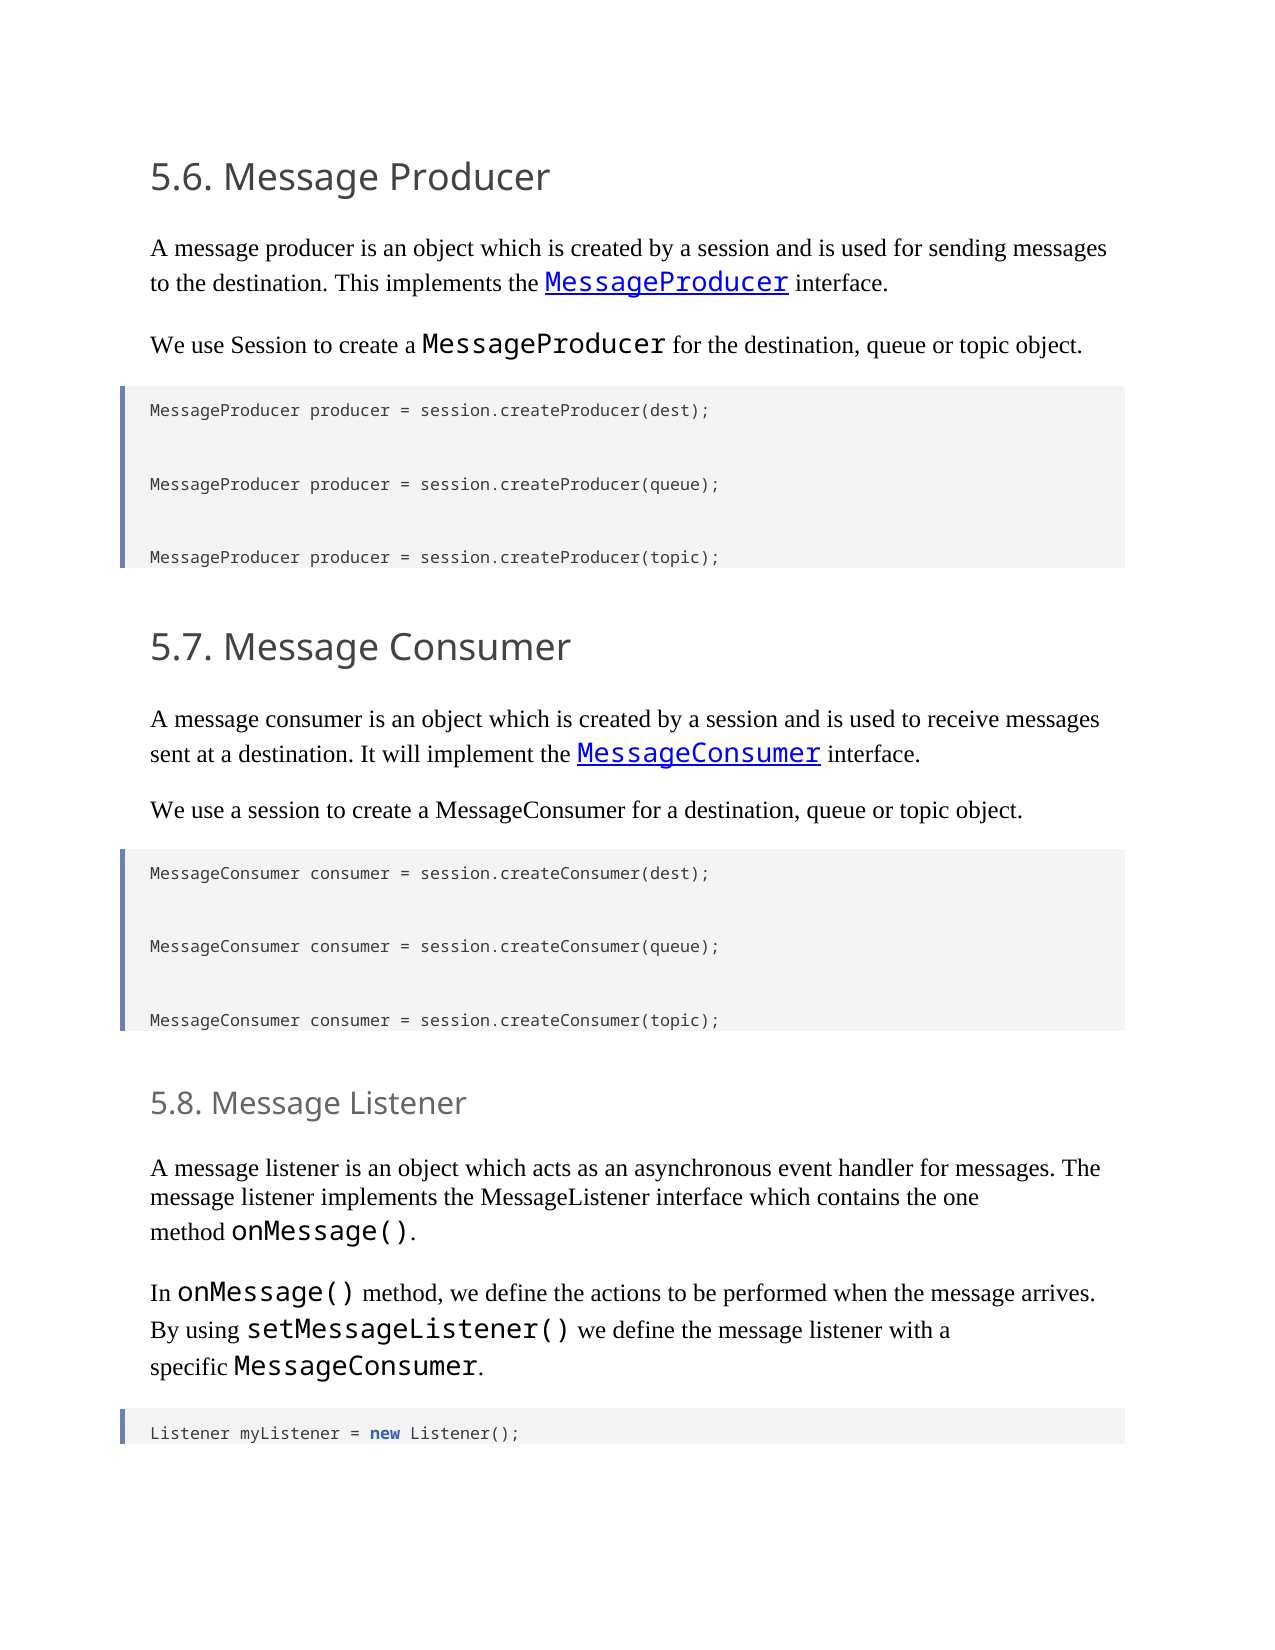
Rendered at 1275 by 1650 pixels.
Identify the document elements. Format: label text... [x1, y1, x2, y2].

text MessageConsumer consumer = session.createConsumer(topic); [125, 995, 1125, 1031]
subtitle 5.8. Message Listener [150, 1081, 1125, 1123]
text We use Session to create a MessageProducer for the destination, queue or topic object. [150, 324, 1125, 361]
subtitle 5.6. Message Producer [150, 150, 1125, 201]
text MessageProducer producer = session.createProducer(topic); [125, 532, 1125, 568]
subtitle 5.7. Message Consumer [150, 621, 1125, 672]
text In onMessage() method, we define the actions to be performed when the message arrives. By using setMessageListener() we define the message listener with a specific MessageConsumer. [150, 1273, 1125, 1383]
text MessageConsumer consumer = session.createConsumer(dest); [125, 849, 1125, 884]
text We use a session to create a MessageConsumer for a destination, queue or topic object. [150, 795, 1125, 824]
text A message producer is an object which is created by a session and is used for sending messages to the destination. This implements the MessageProducer interface. [150, 233, 1125, 299]
text MessageProducer producer = session.createProducer(queue); [125, 459, 1125, 495]
text A message consumer is an object which is created by a session and is used to receive messages sent at a destination. It will implement the MessageConsumer interface. [150, 704, 1125, 770]
text A message listener is an object which acts as an asynchronous event handler for messages. The message listener implements the MessageListener interface which contains the one method onMessage(). [150, 1153, 1125, 1248]
text MessageConsumer consumer = session.createConsumer(queue); [125, 922, 1125, 958]
text MessageProducer producer = session.createProducer(dest); [125, 386, 1125, 422]
text Listener myListener = new Listener(); [120, 1408, 1125, 1444]
